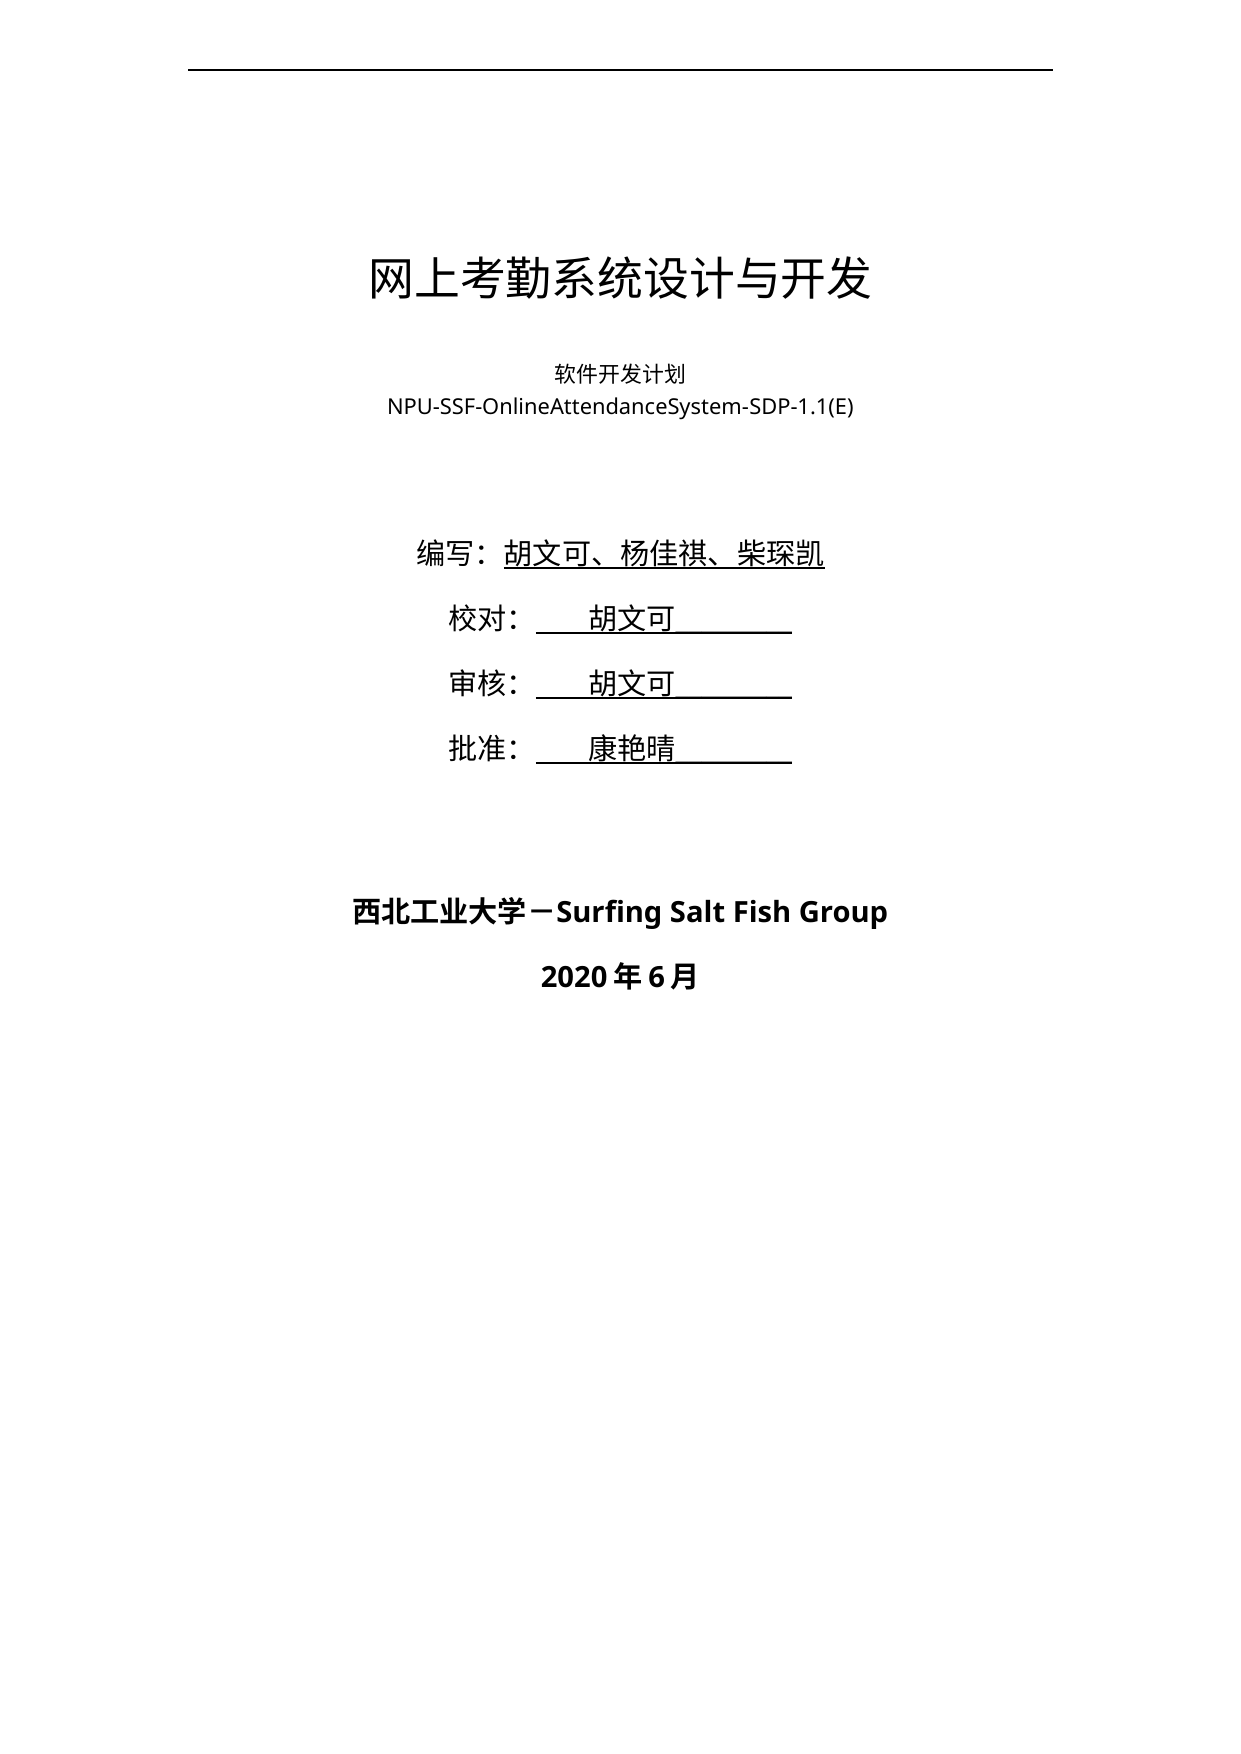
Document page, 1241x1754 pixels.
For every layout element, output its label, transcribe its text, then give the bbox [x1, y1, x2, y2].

text 校对： 胡文可_________ [187, 584, 1053, 649]
text 批准： 康艳晴_________ [187, 714, 1053, 779]
text 编写：胡文可、杨佳祺、柴琛凯 [187, 519, 1053, 584]
text 审核： 胡文可_________ [187, 649, 1053, 714]
text 网上考勤系统设计与开发 [187, 227, 1053, 324]
text 2020年6月 [187, 942, 1053, 1007]
text 西北工业大学－Surfing Salt Fish Group [187, 877, 1053, 942]
